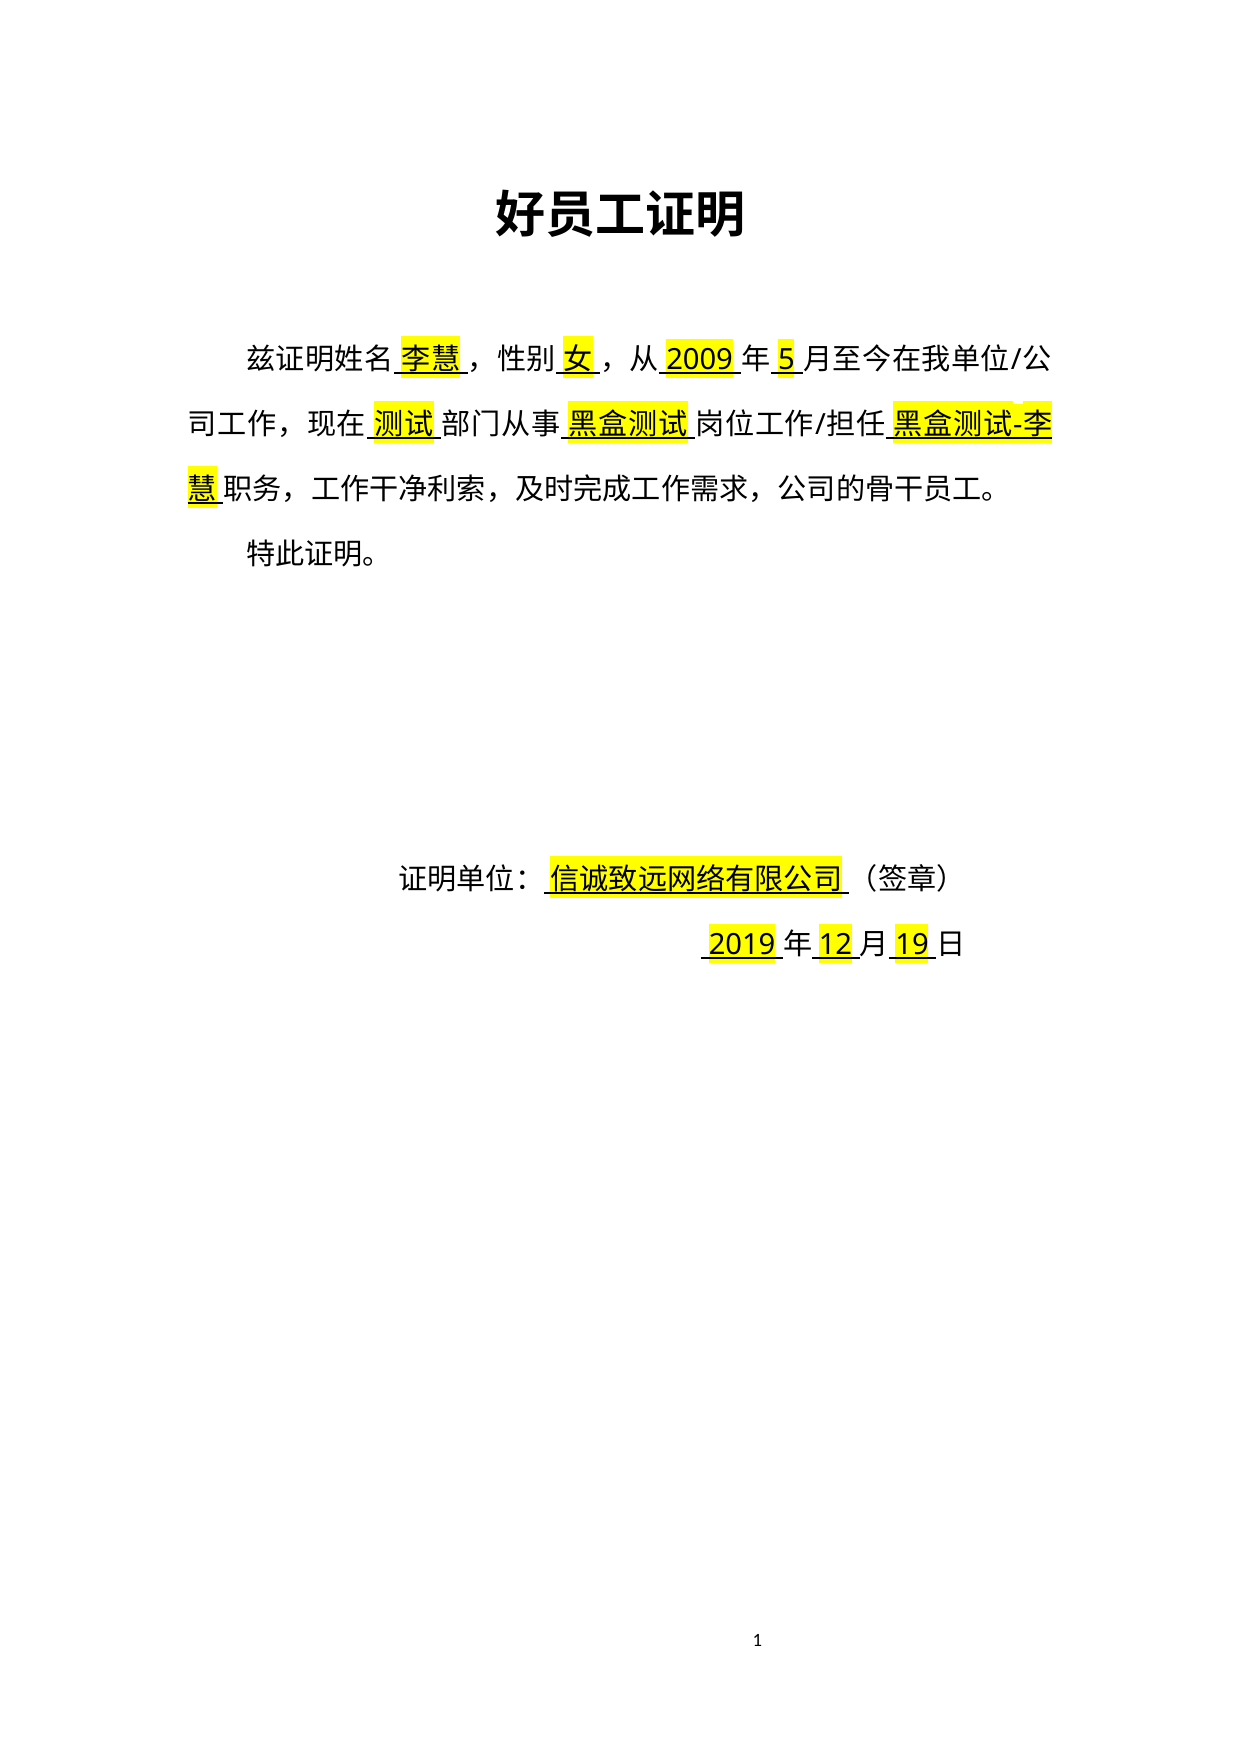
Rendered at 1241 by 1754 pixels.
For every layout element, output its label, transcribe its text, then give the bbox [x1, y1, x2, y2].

text 兹证明姓名 李慧 ，性别 女 ，从 2009 年 5 月至今在我单位/公司工作，现在 测试 部门从事 黑盒测试 岗位工作/担任 黑盒测试-李慧 职务，工作干净利索，及时完成工作需求，公司的骨干员工。 [187, 324, 1053, 519]
text 好员工证明 [187, 162, 1053, 259]
text 特此证明。 [187, 519, 1053, 584]
text 证明单位： 信诚致远网络有限公司 （签章） [187, 844, 965, 909]
text 2019 年 12 月 19 日 [187, 909, 965, 974]
